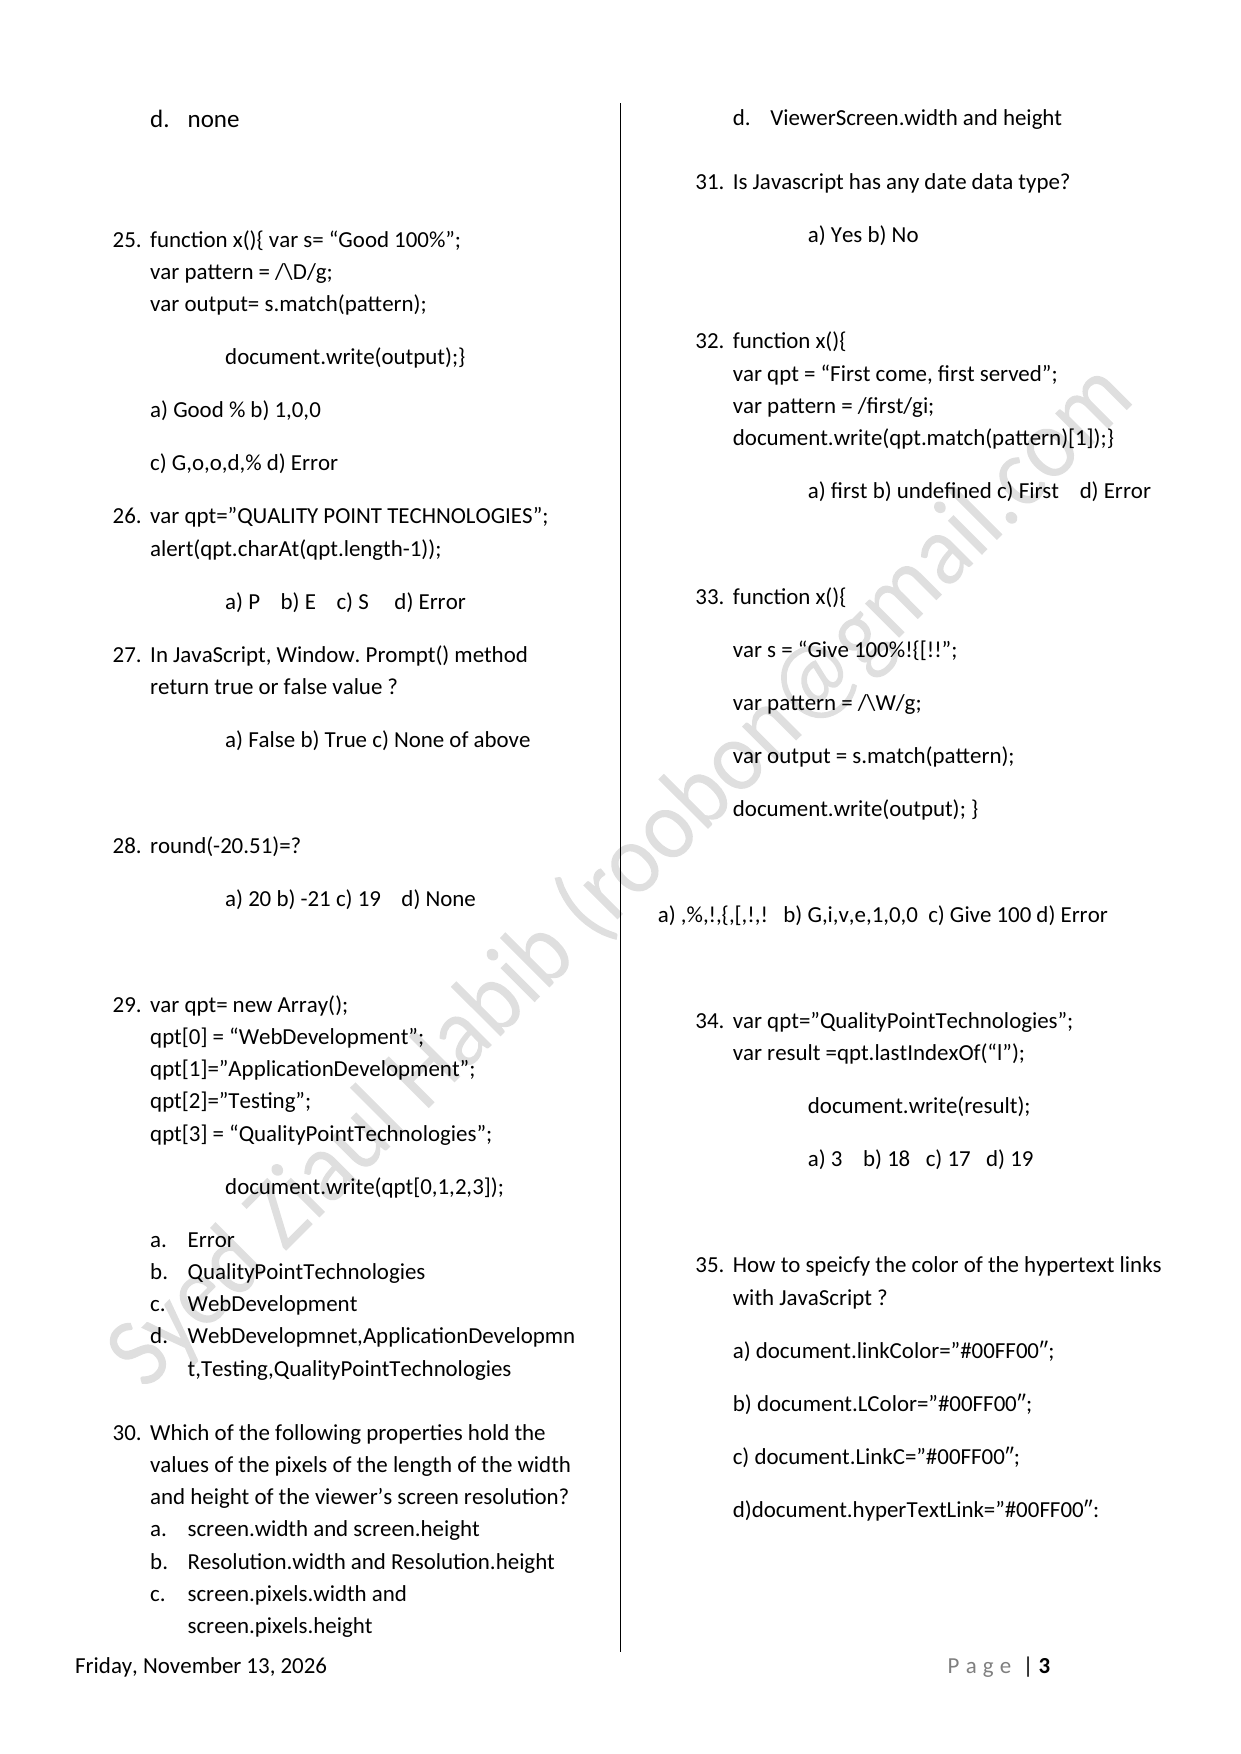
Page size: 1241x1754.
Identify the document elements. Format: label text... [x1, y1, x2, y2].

text a) P b) E c) S d) Error [150, 587, 583, 615]
text a) 3 b) 18 c) 17 d) 19 [733, 1144, 1165, 1172]
text document.write(output); } [733, 794, 1165, 822]
list Is Javascript has any date data type? [695, 167, 1165, 195]
list screen.pixels.width and screen.pixels.height [150, 1579, 583, 1639]
text d)document.hyperTextLink=”#00FF00″: [733, 1495, 1165, 1523]
list none [150, 103, 583, 133]
list Resolution.width and Resolution.height [150, 1547, 583, 1575]
list QualityPointTechnologies [150, 1257, 583, 1285]
text a) first b) undefined c) First d) Error [733, 476, 1165, 504]
list screen.width and screen.height [150, 1514, 583, 1543]
list WebDevelopmnet,ApplicationDevelopmnt,Testing,QualityPointTechnologies [150, 1321, 583, 1382]
list round(-20.51)=? [112, 831, 583, 859]
text document.write(result); [733, 1091, 1165, 1119]
text a) False b) True c) None of above [150, 725, 583, 753]
text c) G,o,o,d,% d) Error [150, 448, 583, 477]
list WebDevelopment [150, 1289, 583, 1317]
list Which of the following properties hold the values of the pixels of the length of the width and height of the viewer’s screen resolution? [112, 1418, 583, 1510]
text a) document.linkColor=”#00FF00″; [733, 1336, 1165, 1364]
list var qpt= new Array(); qpt[0] = “WebDevelopment”; qpt[1]=”ApplicationDevelopment”; qpt[2]=”Testing”; qpt[3] = “QualityPointTechnologies”; [112, 990, 583, 1147]
text var output = s.match(pattern); [733, 741, 1165, 769]
text a) ,%,!,{,[,!,! b) G,i,v,e,1,0,0 c) Give 100 d) Error [658, 900, 1165, 928]
list function x(){ [695, 582, 1165, 610]
text document.write(qpt[0,1,2,3]); [150, 1172, 583, 1200]
text c) document.LinkC=”#00FF00″; [733, 1442, 1165, 1470]
text a) Good % b) 1,0,0 [150, 396, 583, 423]
list How to speicfy the color of the hypertext links with JavaScript ? [695, 1251, 1165, 1311]
list var qpt=”QualityPointTechnologies”; var result =qpt.lastIndexOf(“l”); [695, 1006, 1165, 1066]
text a) 20 b) -21 c) 19 d) None [150, 884, 583, 912]
list var qpt=”QUALITY POINT TECHNOLOGIES”; alert(qpt.charAt(qpt.length-1)); [112, 502, 583, 562]
text a) Yes b) No [733, 220, 1165, 248]
list ViewerScreen.width and height [733, 103, 1165, 131]
list function x(){ var s= “Good 100%”; var pattern = /\D/g; var output= s.match(pattern); [112, 225, 583, 317]
text var s = “Give 100%!{[!!”; [733, 635, 1165, 663]
list function x(){ var qpt = “First come, first served”; var pattern = /first/gi; document.write(qpt.match(pattern)[1]);} [695, 326, 1165, 451]
text var pattern = /\W/g; [733, 688, 1165, 716]
list In JavaScript, Window. Prompt() method return true or false value ? [112, 640, 583, 700]
text document.write(output);} [150, 342, 583, 371]
list Error [150, 1225, 583, 1253]
text b) document.LColor=”#00FF00″; [733, 1389, 1165, 1417]
